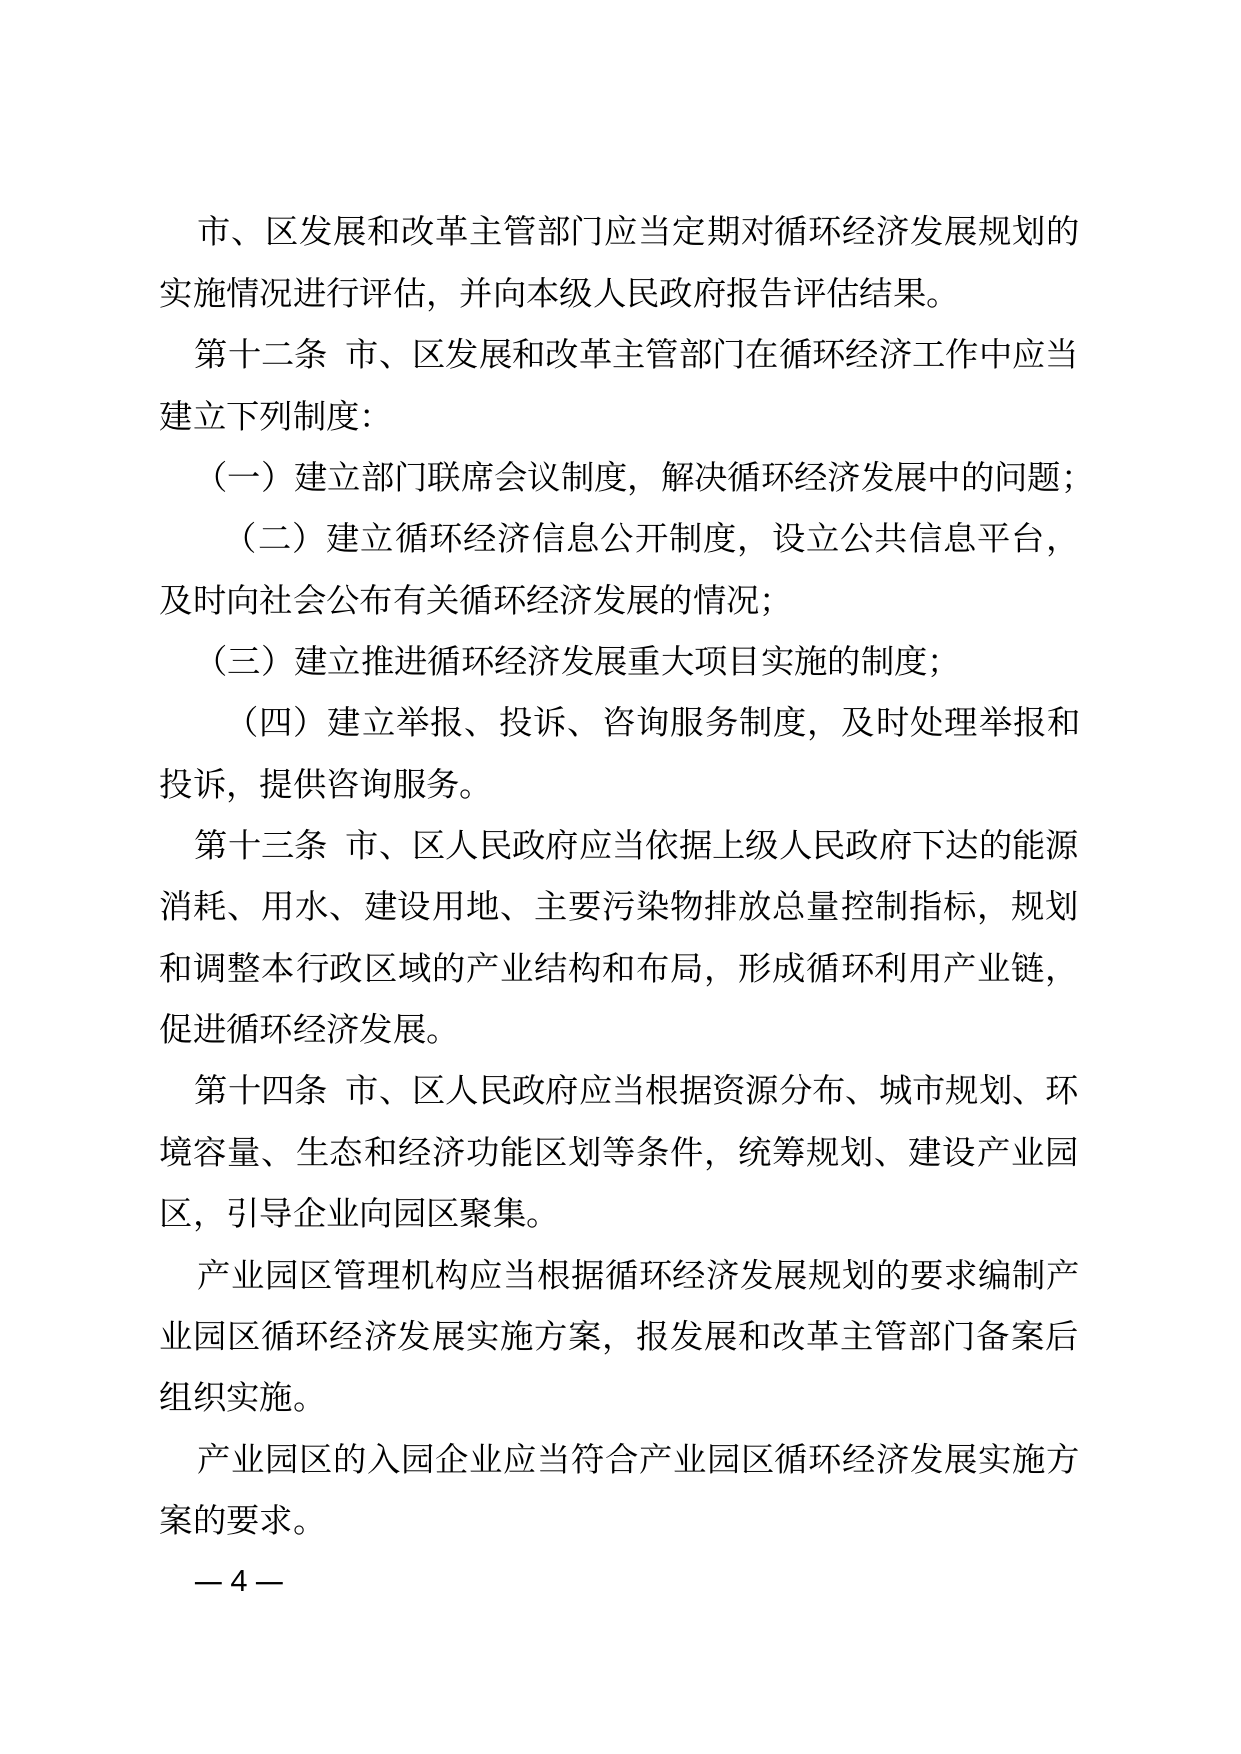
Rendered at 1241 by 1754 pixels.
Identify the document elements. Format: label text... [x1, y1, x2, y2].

text （三）建立推进循环经济发展重大项目实施的制度； [159, 624, 1081, 686]
text 产业园区管理机构应当根据循环经济发展规划的要求编制产业园区循环经济发展实施方案，报发展和改革主管部门备案后组织实施。 [159, 1238, 1081, 1422]
text （四）建立举报、投诉、咨询服务制度，及时处理举报和投诉，提供咨询服务。 [159, 686, 1081, 808]
text 市、区发展和改革主管部门应当定期对循环经济发展规划的实施情况进行评估，并向本级人民政府报告评估结果。 [159, 195, 1081, 318]
text （二）建立循环经济信息公开制度，设立公共信息平台，及时向社会公布有关循环经济发展的情况； [159, 502, 1081, 624]
text （一）建立部门联席会议制度，解决循环经济发展中的问题； [159, 440, 1081, 502]
text 产业园区的入园企业应当符合产业园区循环经济发展实施方案的要求。 [159, 1422, 1081, 1545]
text 第十二条 市、区发展和改革主管部门在循环经济工作中应当建立下列制度： [159, 318, 1081, 440]
text 第十四条 市、区人民政府应当根据资源分布、城市规划、环境容量、生态和经济功能区划等条件，统筹规划、建设产业园区，引导企业向园区聚集。 [159, 1054, 1081, 1238]
text 第十三条 市、区人民政府应当依据上级人民政府下达的能源消耗、用水、建设用地、主要污染物排放总量控制指标，规划和调整本行政区域的产业结构和布局，形成循环利用产业链，促进循环经济发展。 [159, 808, 1081, 1054]
